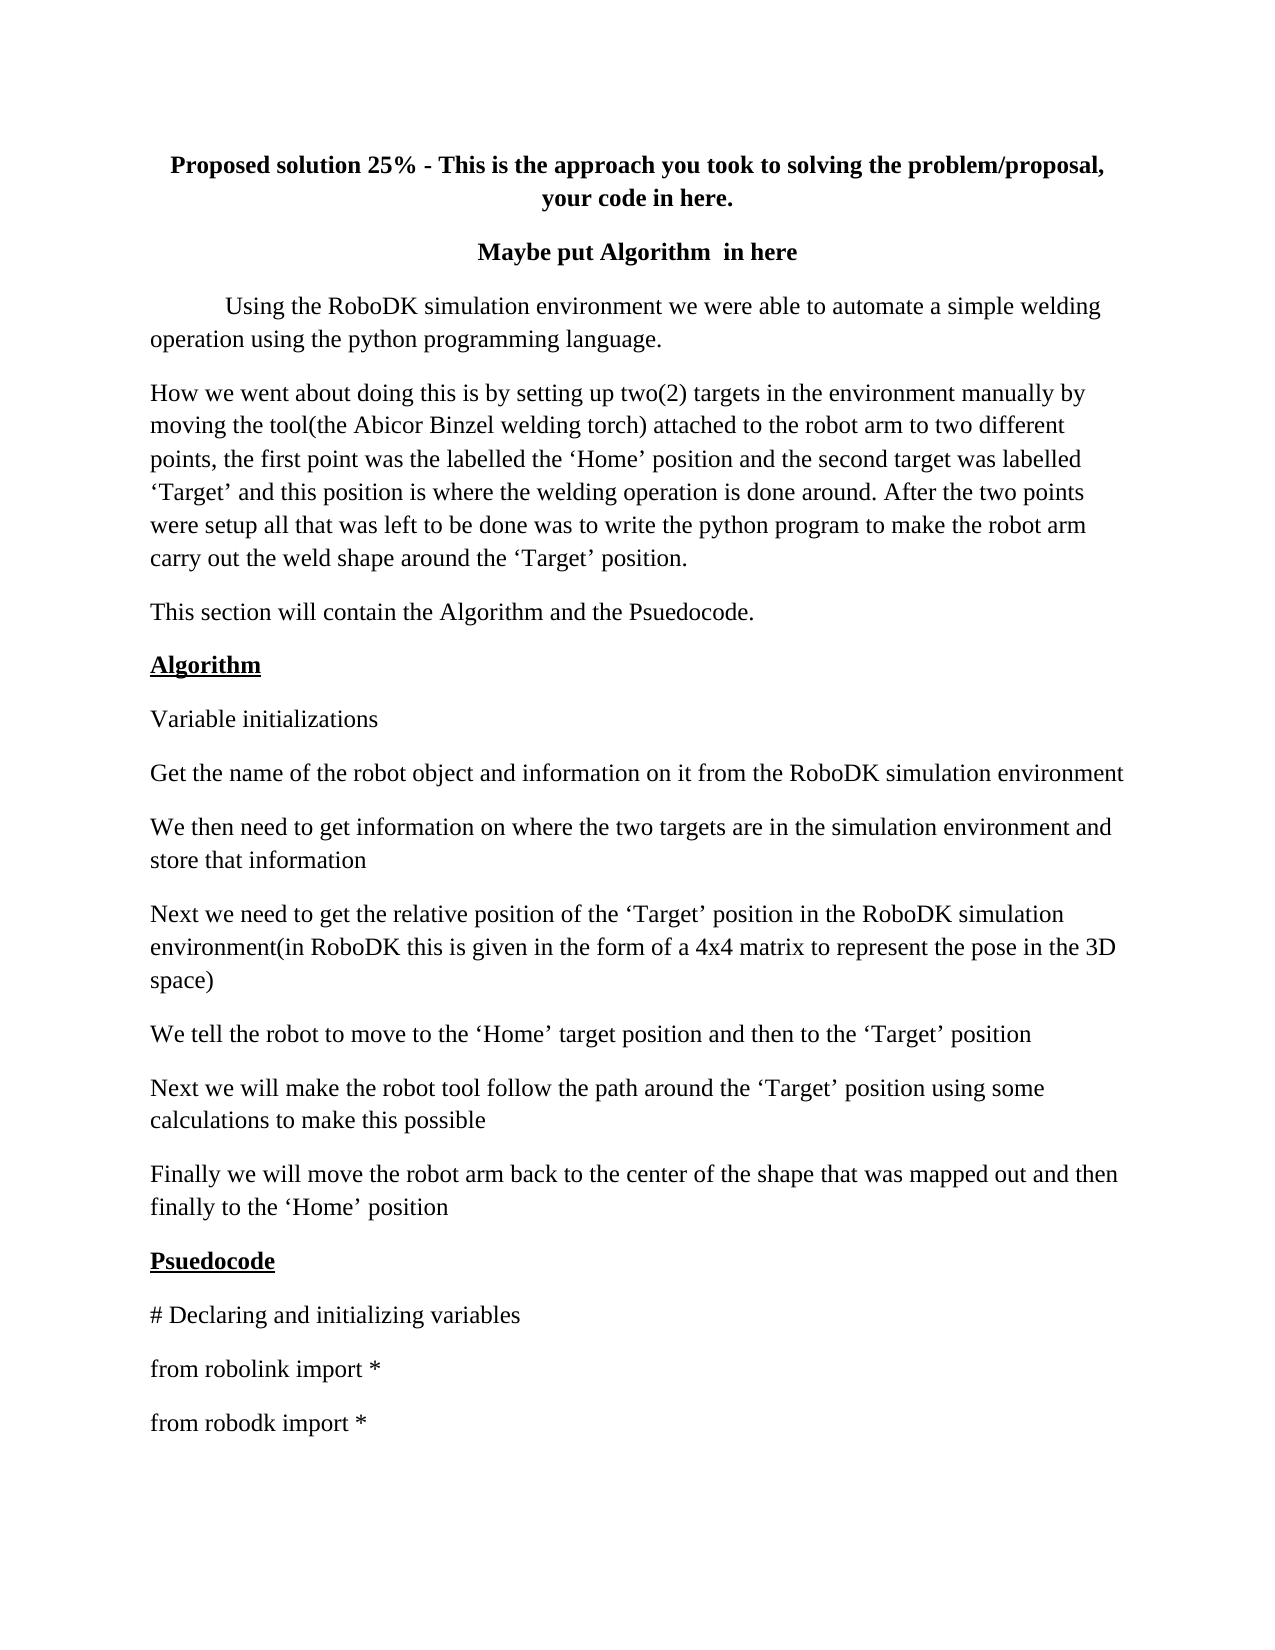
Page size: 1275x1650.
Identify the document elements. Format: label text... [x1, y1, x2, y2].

text # Declaring and initializing variables [150, 1300, 1125, 1329]
text We tell the robot to move to the ‘Home’ target position and then to the ‘Target’ position [150, 1019, 1125, 1047]
text Next we will make the robot tool follow the path around the ‘Target’ position using some calculations to make this possible [150, 1073, 1125, 1134]
text Get the name of the robot object and information on it from the RoboDK simulation environment [150, 758, 1125, 787]
text Maybe put Algorithm in here [150, 237, 1125, 266]
text Variable initializations [150, 704, 1125, 733]
text from robolink import * [150, 1354, 1125, 1383]
text Next we need to get the relative position of the ‘Target’ position in the RoboDK simulation environment(in RoboDK this is given in the form of a 4x4 matrix to represent the pose in the 3D space) [150, 899, 1125, 994]
text from robodk import * [150, 1408, 1125, 1437]
text Proposed solution 25% - This is the approach you took to solving the problem/proposal, your code in here. [150, 150, 1125, 212]
text How we went about doing this is by setting up two(2) targets in the environment manually by moving the tool(the Abicor Binzel welding torch) attached to the robot arm to two different points, the first point was the labelled the ‘Home’ position and the second target was labelled ‘Target’ and this position is where the welding operation is done around. After the two points were setup all that was left to be done was to write the python program to make the robot arm carry out the weld shape around the ‘Target’ position. [150, 378, 1125, 571]
text We then need to get information on where the two targets are in the simulation environment and store that information [150, 812, 1125, 874]
text Psuedocode [150, 1246, 1125, 1275]
text Algorithm [150, 650, 1125, 679]
text This section will contain the Algorithm and the Psuedocode. [150, 597, 1125, 625]
text Using the RoboDK simulation environment we were able to automate a simple welding operation using the python programming language. [150, 291, 1125, 352]
text Finally we will move the robot arm back to the center of the shape that was mapped out and then finally to the ‘Home’ position [150, 1159, 1125, 1221]
